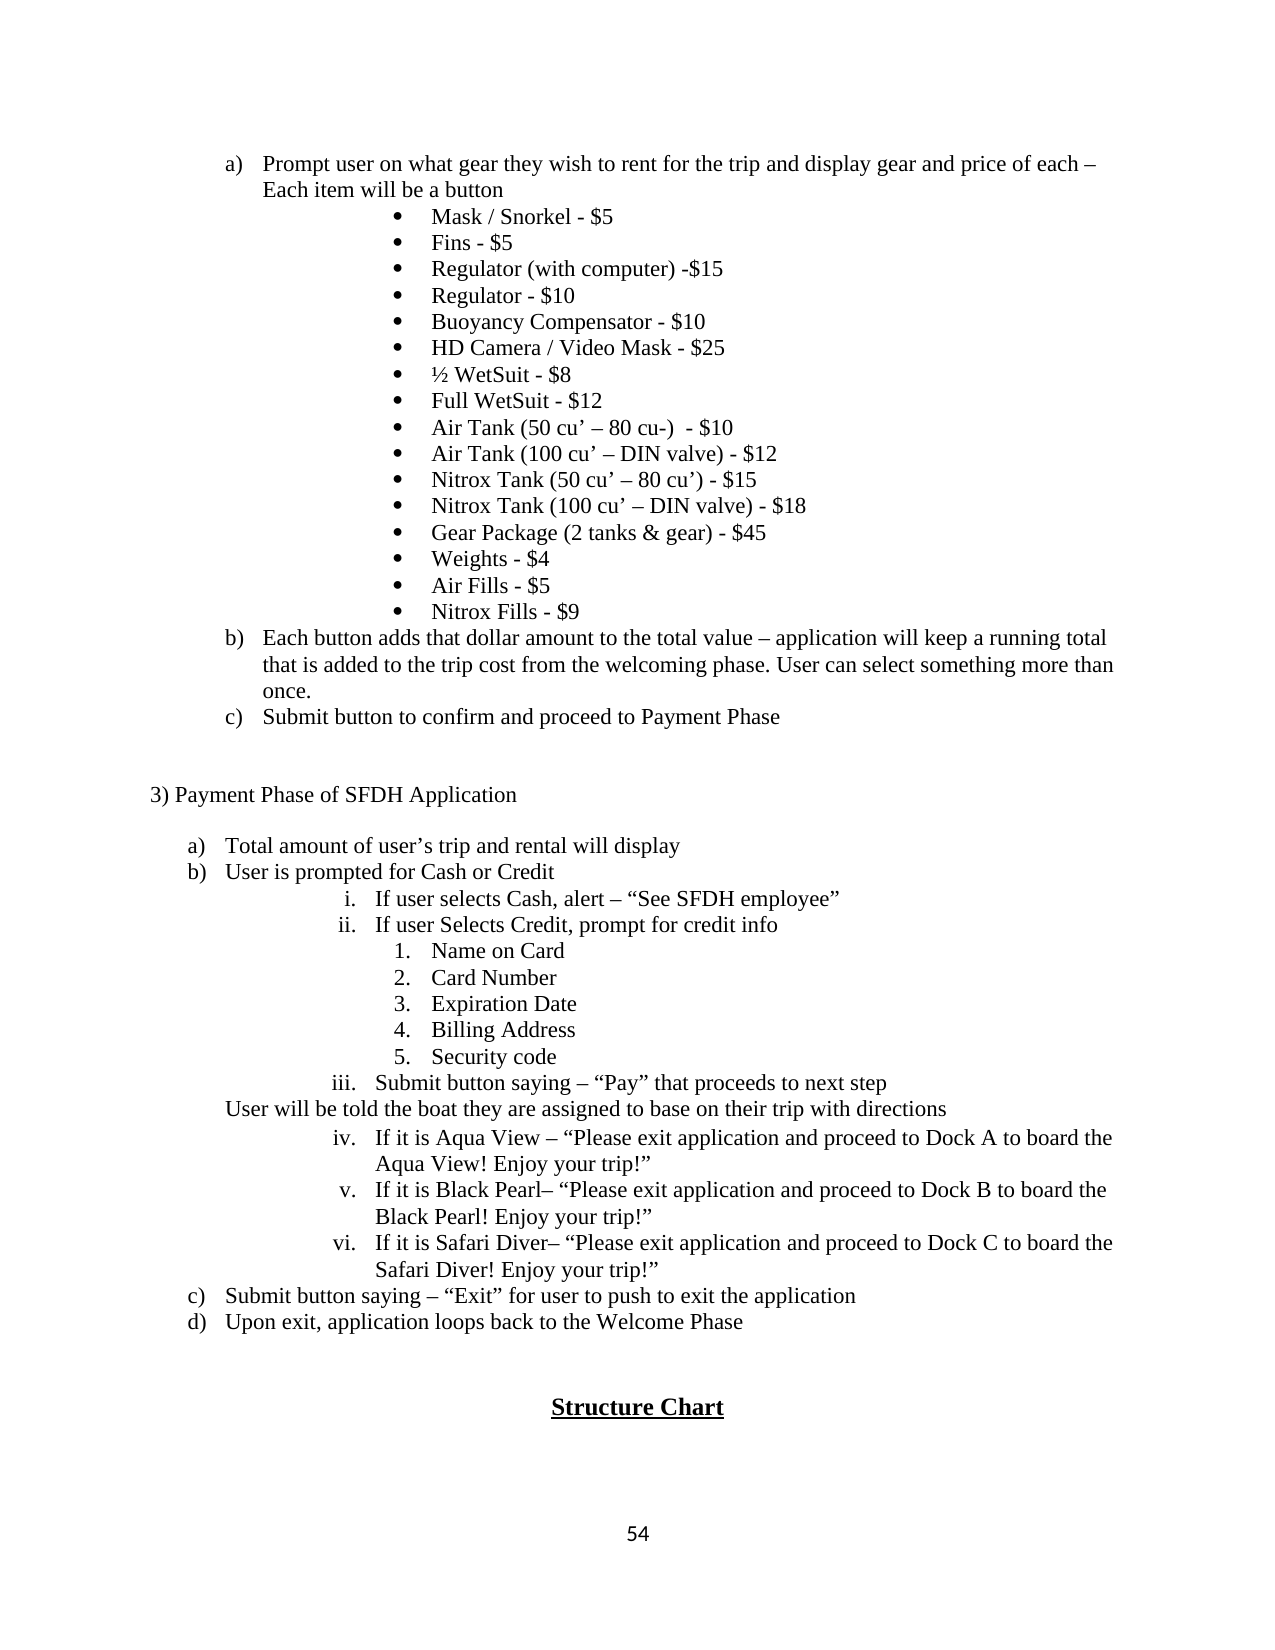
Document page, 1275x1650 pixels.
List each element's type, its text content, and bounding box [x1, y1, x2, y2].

list Nitrox Fills - $9 [394, 598, 1125, 624]
list Full WetSuit - $12 [394, 387, 1125, 413]
list Air Tank (100 cu’ – DIN valve) - $12 [394, 440, 1125, 466]
list Nitrox Tank (100 cu’ – DIN valve) - $18 [394, 493, 1125, 519]
list Each button adds that dollar amount to the total value – application will keep a running total that is added to the trip cost from the welcoming phase. User can select something more than once. [225, 624, 1125, 703]
list Expiration Date [394, 990, 1125, 1016]
list If it is Black Pearl– “Please exit application and proceed to Dock B to board the Black Pearl! Enjoy your trip!” [356, 1177, 1125, 1229]
list Buoyancy Compensator - $10 [394, 308, 1125, 334]
text Structure Chart [150, 1392, 1125, 1421]
list Card Number [394, 964, 1125, 990]
list Total amount of user’s trip and rental will display [187, 832, 1125, 858]
list Air Tank (50 cu’ – 80 cu-) - $10 [394, 413, 1125, 440]
list Gear Package (2 tanks & gear) - $45 [394, 519, 1125, 545]
list Security code [394, 1043, 1125, 1069]
list ½ WetSuit - $8 [394, 361, 1125, 387]
list If it is Aqua View – “Please exit application and proceed to Dock A to board the Aqua View! Enjoy your trip!” [356, 1124, 1125, 1177]
list Nitrox Tank (50 cu’ – 80 cu’) - $15 [394, 466, 1125, 493]
list Mask / Snorkel - $5 [394, 203, 1125, 229]
list HD Camera / Video Mask - $25 [394, 334, 1125, 361]
list Name on Card [394, 937, 1125, 964]
list Fins - $5 [394, 229, 1125, 255]
list Weights - $4 [394, 545, 1125, 572]
list Air Fills - $5 [394, 572, 1125, 598]
list If it is Safari Diver– “Please exit application and proceed to Dock C to board the Safari Diver! Enjoy your trip!” [356, 1229, 1125, 1282]
list Submit button saying – “Exit” for user to push to exit the application [187, 1282, 1125, 1308]
list Billing Address [394, 1016, 1125, 1043]
list If user Selects Credit, prompt for credit info [356, 911, 1125, 937]
text 3) Payment Phase of SFDH Application [150, 781, 1125, 807]
list Upon exit, application loops back to the Welcome Phase [187, 1308, 1125, 1335]
list User will be told the boat they are assigned to base on their trip with directions [225, 1095, 1125, 1122]
list Submit button saying – “Pay” that proceeds to next step [356, 1069, 1125, 1095]
list If user selects Cash, alert – “See SFDH employee” [356, 884, 1125, 911]
list Prompt user on what gear they wish to rent for the trip and display gear and price of each – Each item will be a button [225, 150, 1125, 203]
list User is prompted for Cash or Credit [187, 858, 1125, 884]
list Regulator (with computer) -$15 [394, 255, 1125, 282]
list Regulator - $10 [394, 282, 1125, 308]
list Submit button to confirm and proceed to Payment Phase [225, 703, 1125, 730]
